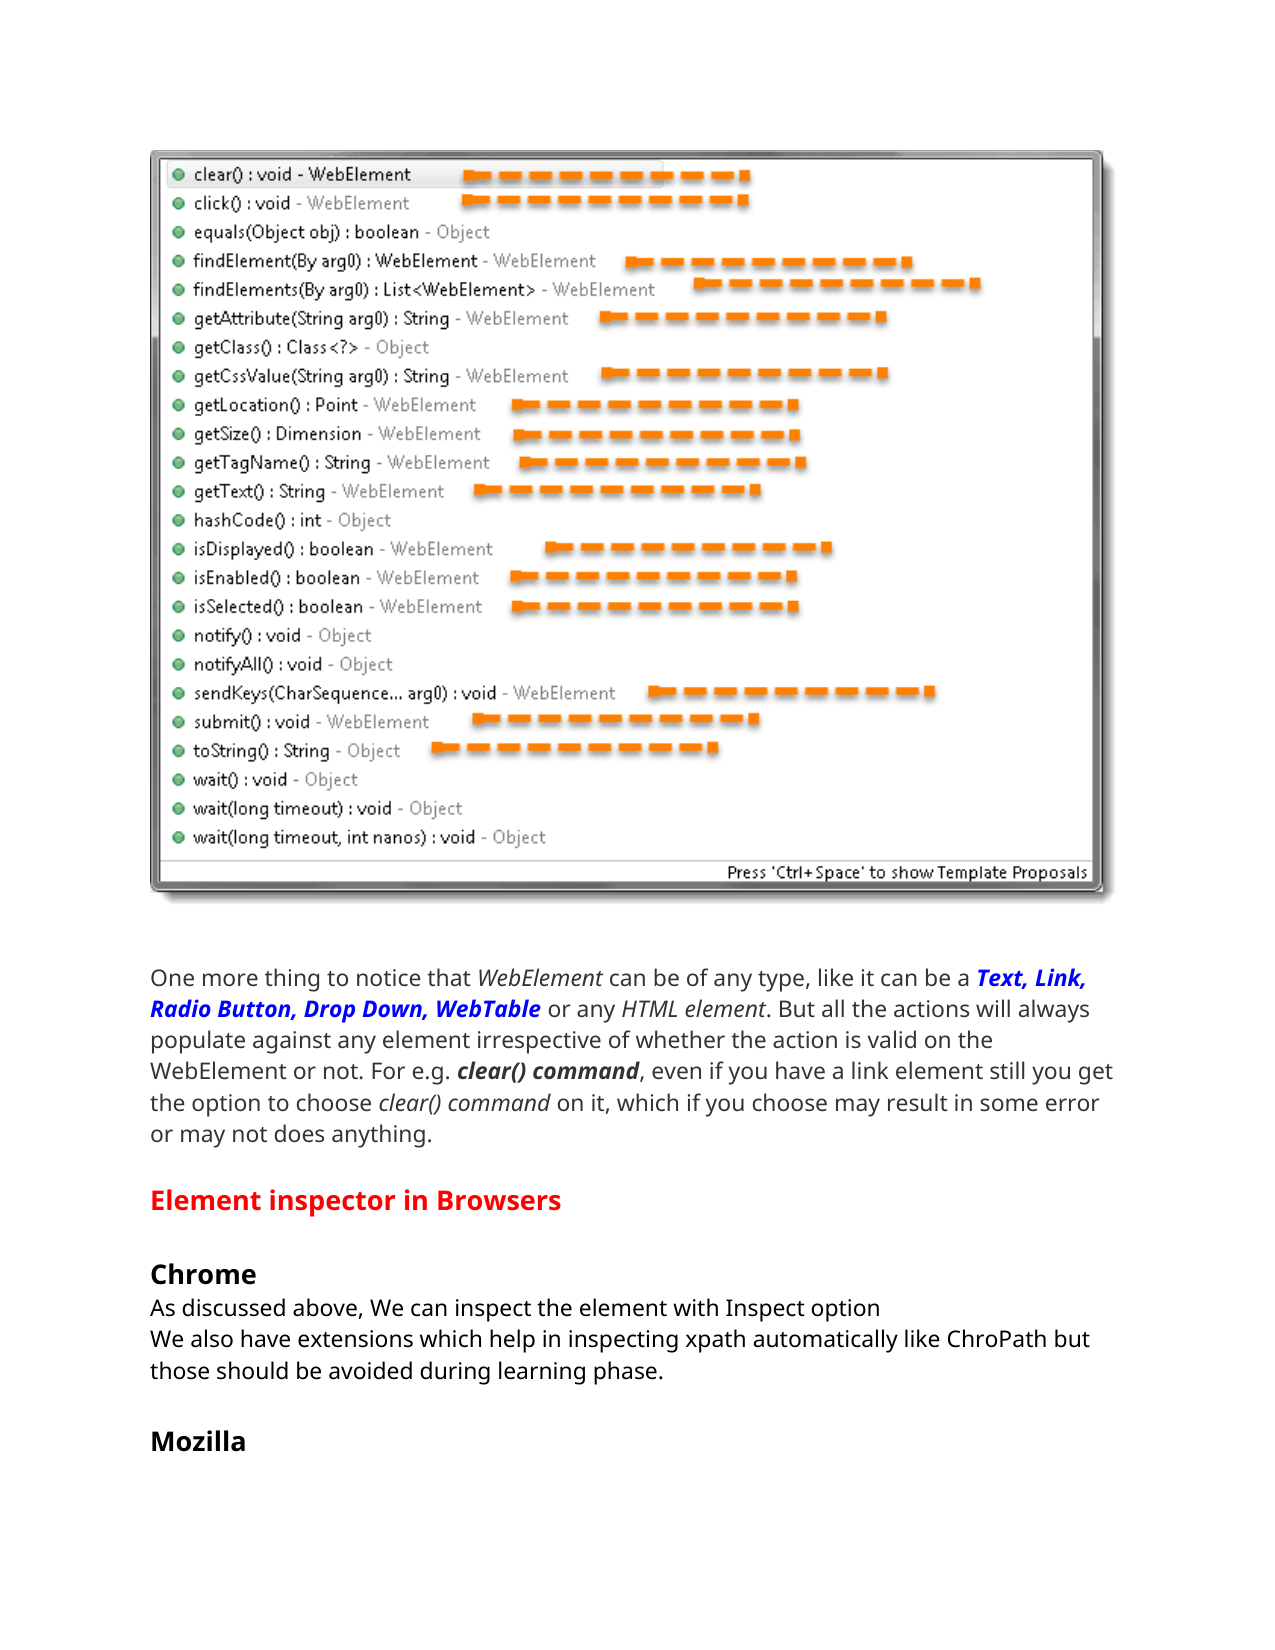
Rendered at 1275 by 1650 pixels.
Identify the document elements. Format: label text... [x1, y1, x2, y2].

text One more thing to notice that WebElement can be of any type, like it can be a Text, Link, Radio Button, Drop Down, WebTable or any HTML element. But all the actions will always populate against any element irrespective of whether the action is valid on the WebElement or not. For e.g. clear() command, even if you have a link element still you get the option to choose clear() command on it, which if you choose may result in some error or may not does anything. [150, 961, 1125, 1149]
text Chrome As discussed above, We can inspect the element with Inspect option We also have extensions which help in inspecting xpath automatically like ChroPath but those should be avoided during learning phase. [150, 1255, 1125, 1386]
text Mozilla [150, 1423, 1125, 1460]
picture [150, 150, 1125, 915]
text Element inspector in Browsers [150, 1182, 1125, 1218]
